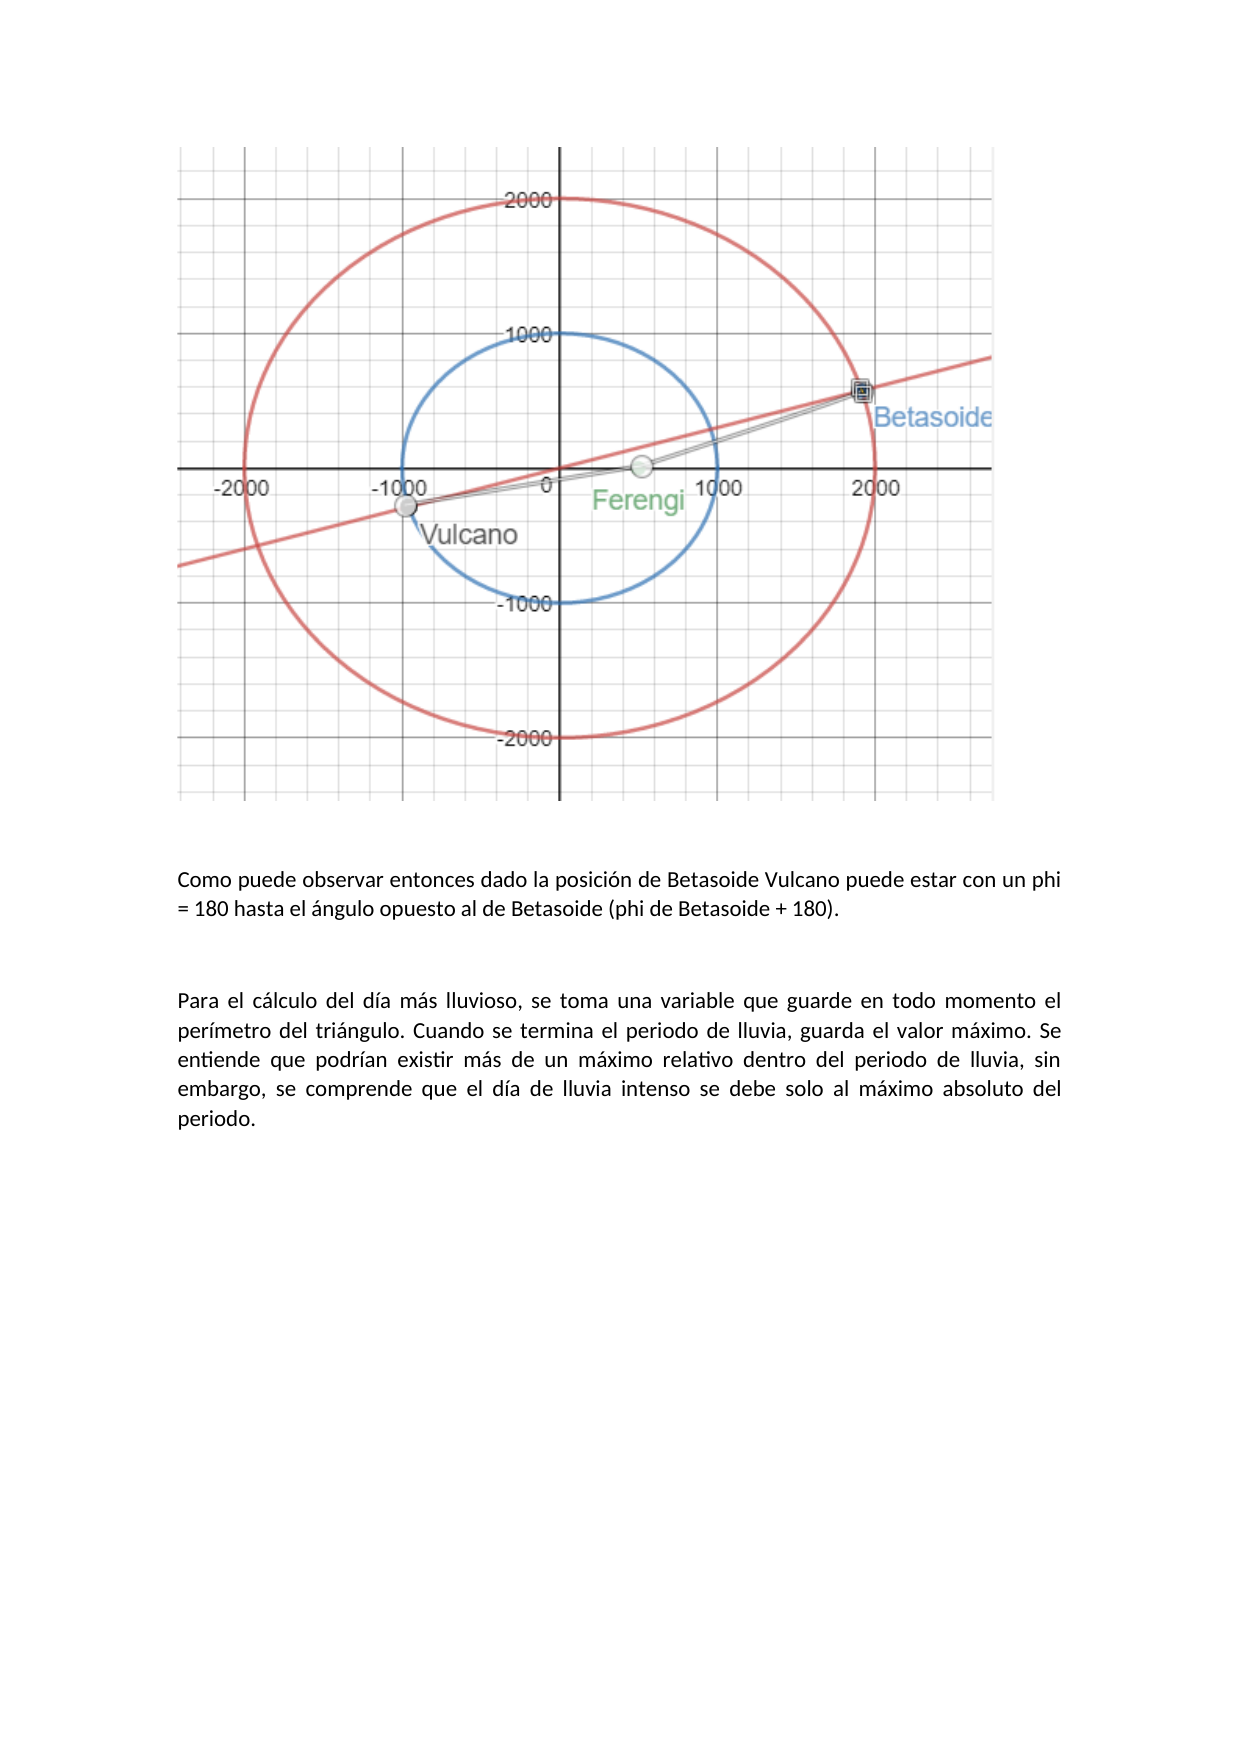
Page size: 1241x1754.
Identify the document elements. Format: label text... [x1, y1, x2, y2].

text Para el cálculo del día más lluvioso, se toma una variable que guarde en todo momento el perímetro del triángulo. Cuando se termina el periodo de lluvia, guarda el valor máximo. Se entiende que podrían existir más de un máximo relativo dentro del periodo de lluvia, sin embargo, se comprende que el día de lluvia intenso se debe solo al máximo absoluto del periodo. [177, 986, 1063, 1132]
text Como puede observar entonces dado la posición de Betasoide Vulcano puede estar con un phi = 180 hasta el ángulo opuesto al de Betasoide (phi de Betasoide + 180). [177, 865, 1063, 922]
